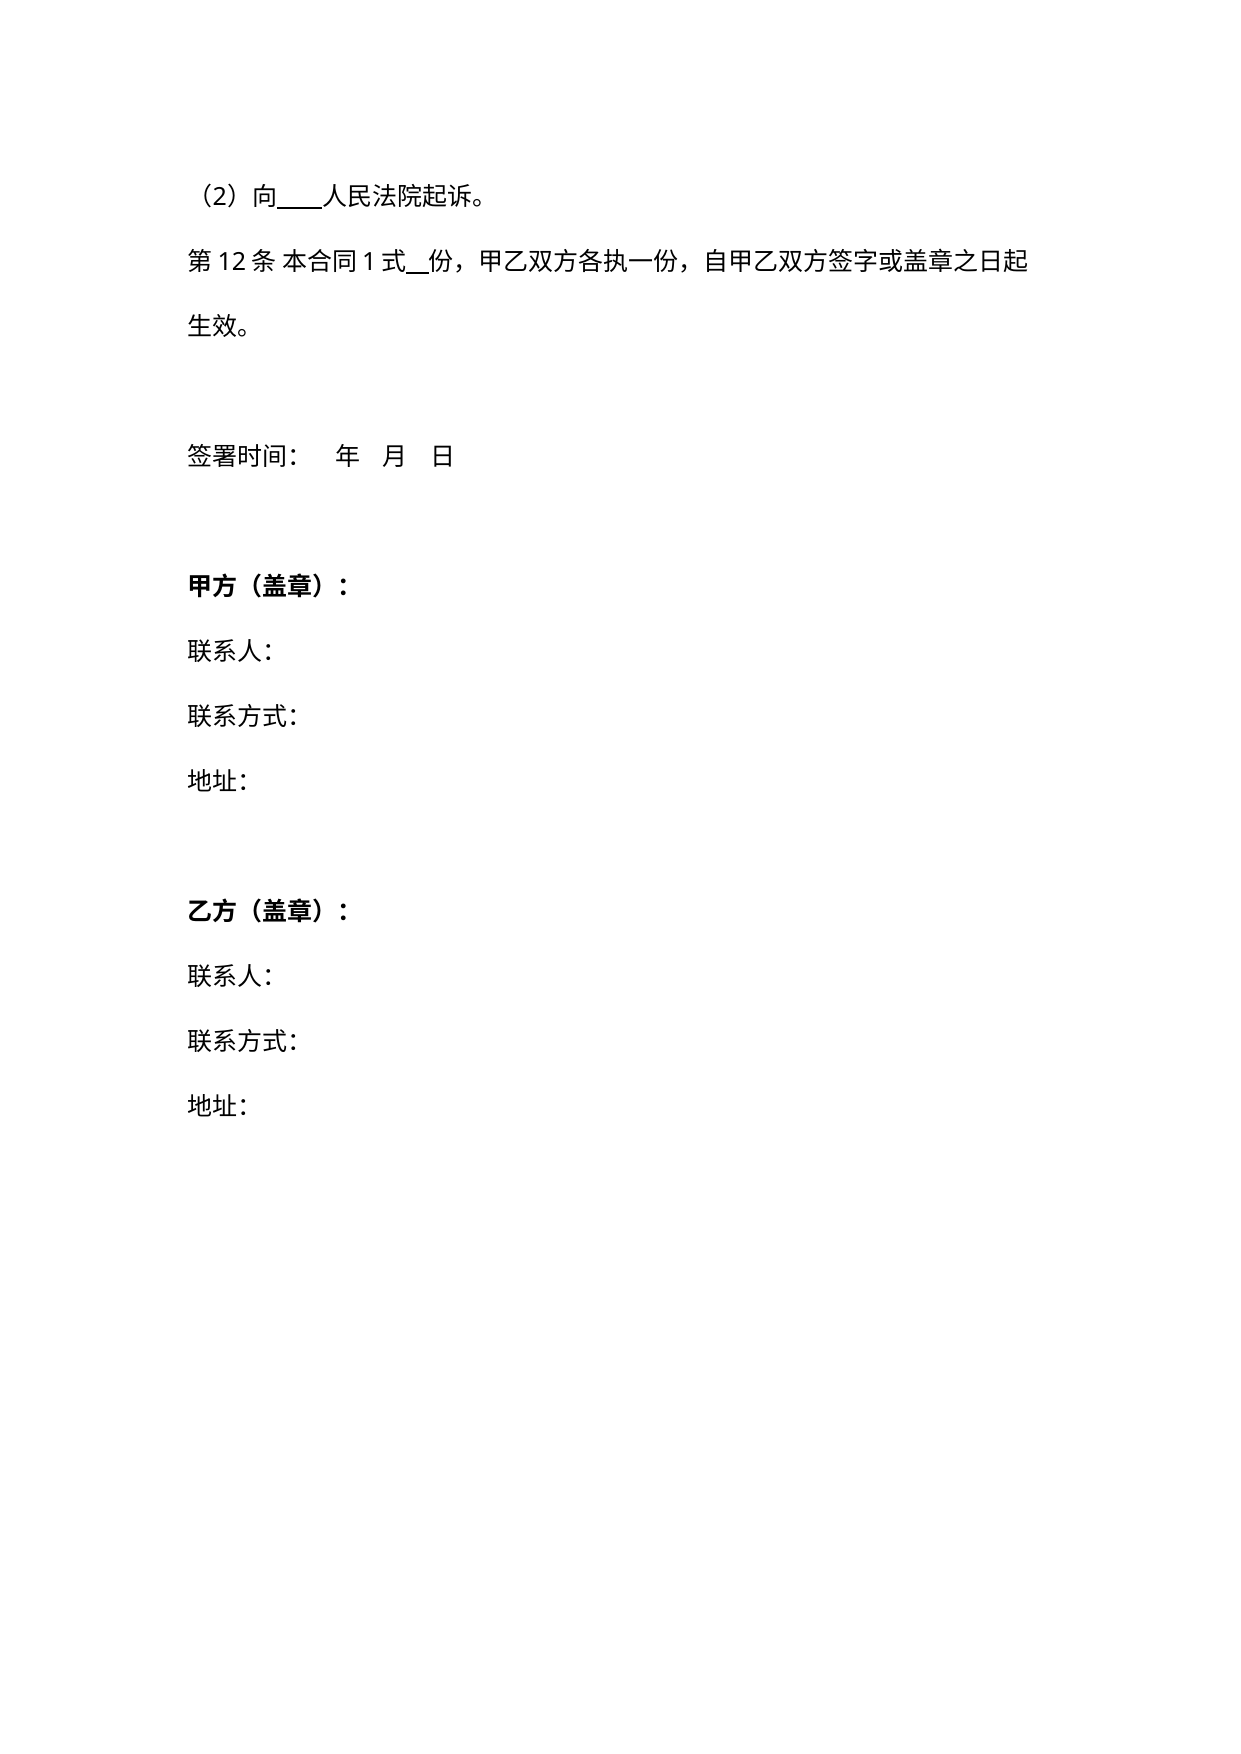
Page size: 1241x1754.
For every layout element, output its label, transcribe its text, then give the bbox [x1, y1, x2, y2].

text （2）向 人民法院起诉。 [187, 162, 1053, 227]
text 乙方（盖章）： [187, 812, 1053, 942]
text 联系方式： [187, 682, 1053, 747]
text 联系人： [187, 617, 1053, 682]
text 地址： [187, 747, 1053, 812]
text 甲方（盖章）： [187, 487, 1053, 617]
text 第12条 本合同1式 份，甲乙双方各执一份，自甲乙双方签字或盖章之日起生效。 [187, 227, 1053, 357]
text 签署时间： 年 月 日 [187, 422, 1053, 487]
text 联系人： [187, 942, 1053, 1007]
text 联系方式： [187, 1007, 1053, 1072]
text 地址： [187, 1072, 1053, 1137]
